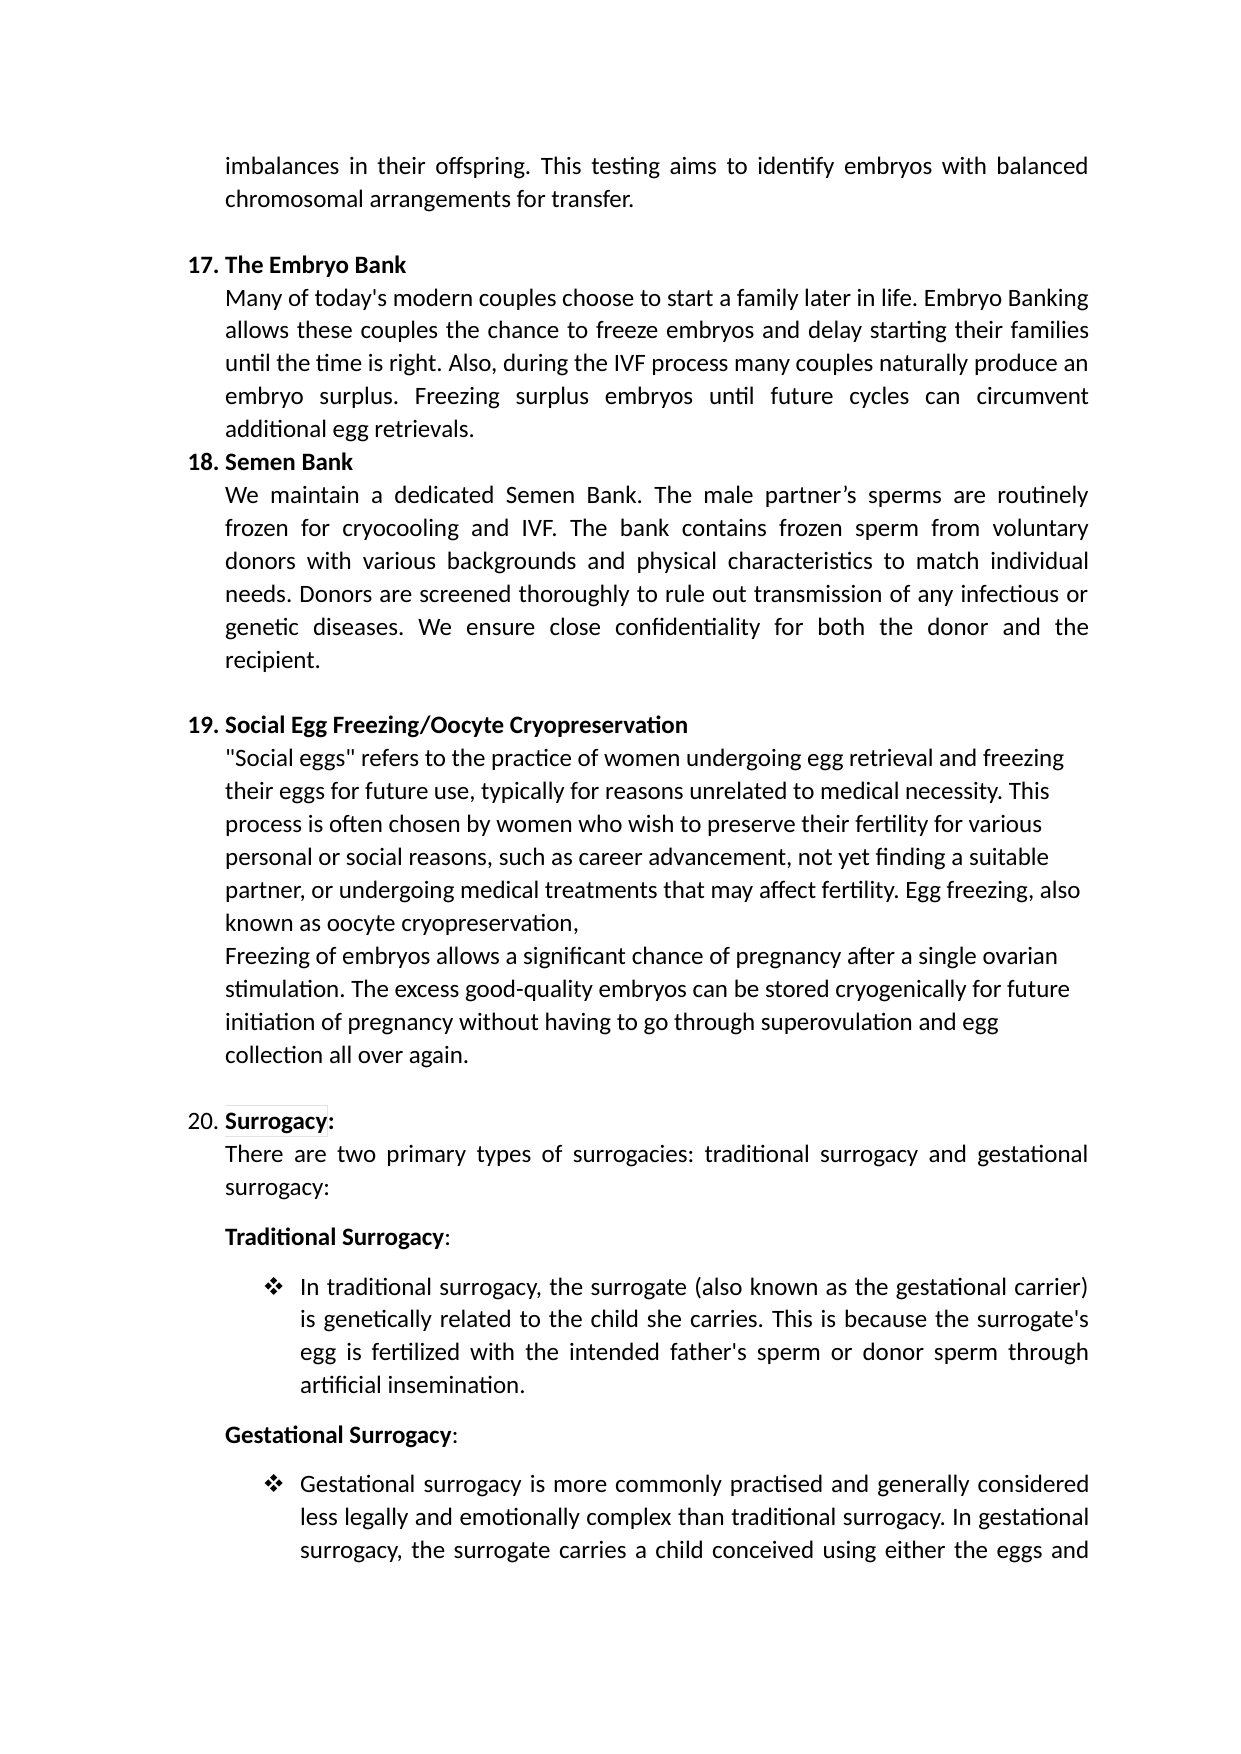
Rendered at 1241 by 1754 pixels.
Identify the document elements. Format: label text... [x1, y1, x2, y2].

list Surrogacy: [187, 1104, 327, 1136]
list Social Egg Freezing/Oocyte Cryopreservation [187, 709, 1090, 740]
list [187, 150, 1090, 213]
list "Social eggs" refers to the practice of women undergoing egg retrieval and freezing their eggs for future use, typically for reasons unrelated to medical necessity. This process is often chosen by women who wish to preserve their fertility for various personal or social reasons, such as career advancement, not yet finding a suitable partner, or undergoing medical treatments that may affect fertility. Egg freezing, also known as oocyte cryopreservation, [225, 742, 1090, 938]
text Traditional Surrogacy: [225, 1221, 1090, 1252]
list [262, 1469, 1090, 1565]
list We maintain a dedicated Semen Bank. The male partner’s sperms are routinely frozen for cryocooling and IVF. The bank contains frozen sperm from voluntary donors with various backgrounds and physical characteristics to match individual needs. Donors are screened thoroughly to rule out transmission of any infectious or genetic diseases. We ensure close confidentiality for both the donor and the recipient. [225, 479, 1090, 674]
list Surrogacy: [328, 1104, 1090, 1136]
list In traditional surrogacy, the surrogate (also known as the gestational carrier) is genetically related to the child she carries. This is because the surrogate's egg is fertilized with the intended father's sperm or donor sperm through artificial insemination. [262, 1271, 1090, 1400]
list Semen Bank [187, 446, 1090, 477]
list Many of today's modern couples choose to start a family later in life. Embryo Banking allows these couples the chance to freeze embryos and delay starting their families until the time is right. Also, during the IVF process many couples naturally produce an embryo surplus. Freezing surplus embryos until future cycles can circumvent additional egg retrievals. [225, 282, 1090, 444]
list The Embryo Bank [187, 249, 1090, 279]
text Gestational Surrogacy: [225, 1419, 1090, 1449]
list Freezing of embryos allows a significant chance of pregnancy after a single ovarian stimulation. The excess good-quality embryos can be stored cryogenically for future initiation of pregnancy without having to go through superovulation and egg collection all over again. [225, 940, 1090, 1069]
list There are two primary types of surrogacies: traditional surrogacy and gestational surrogacy: [225, 1139, 1090, 1202]
